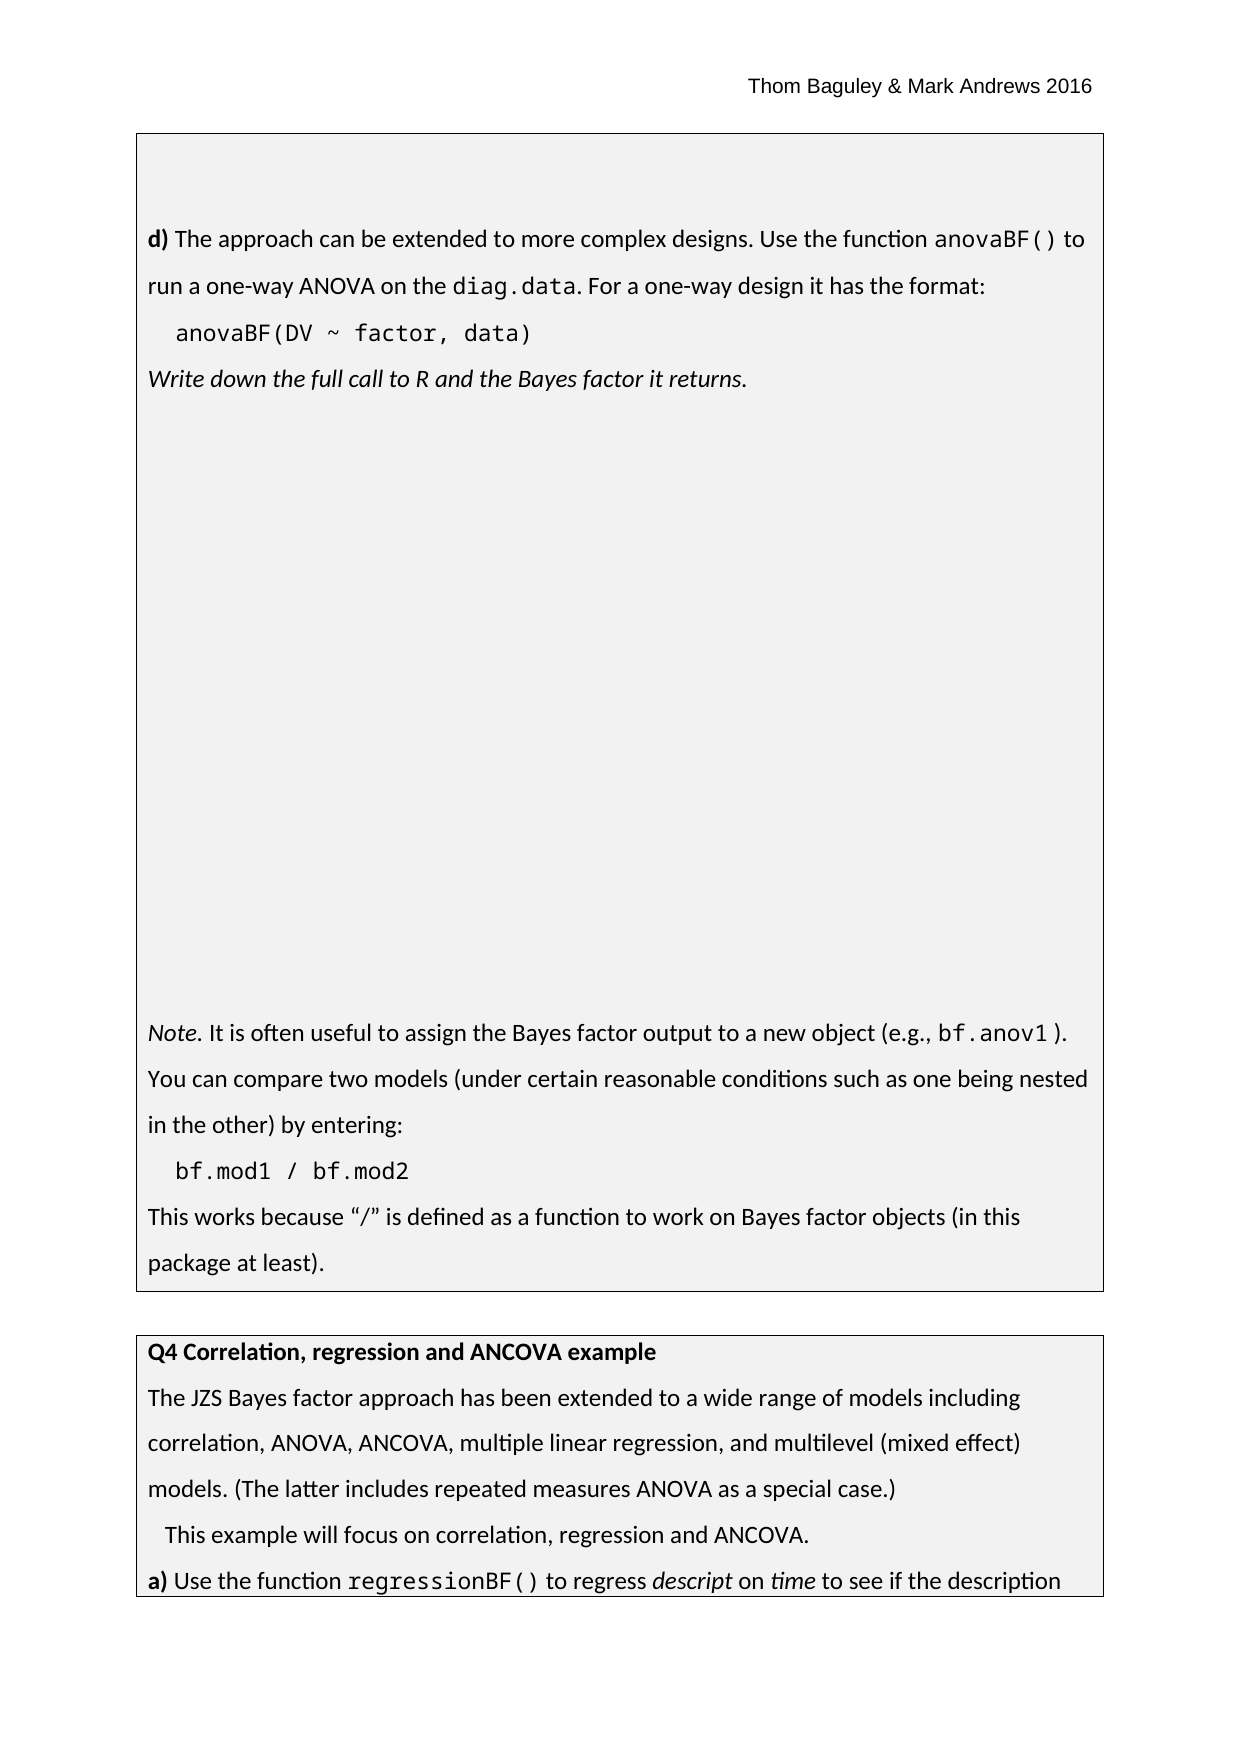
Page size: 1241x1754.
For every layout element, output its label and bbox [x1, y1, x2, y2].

table_header [137, 134, 1103, 1291]
table_header [137, 1336, 1103, 1596]
